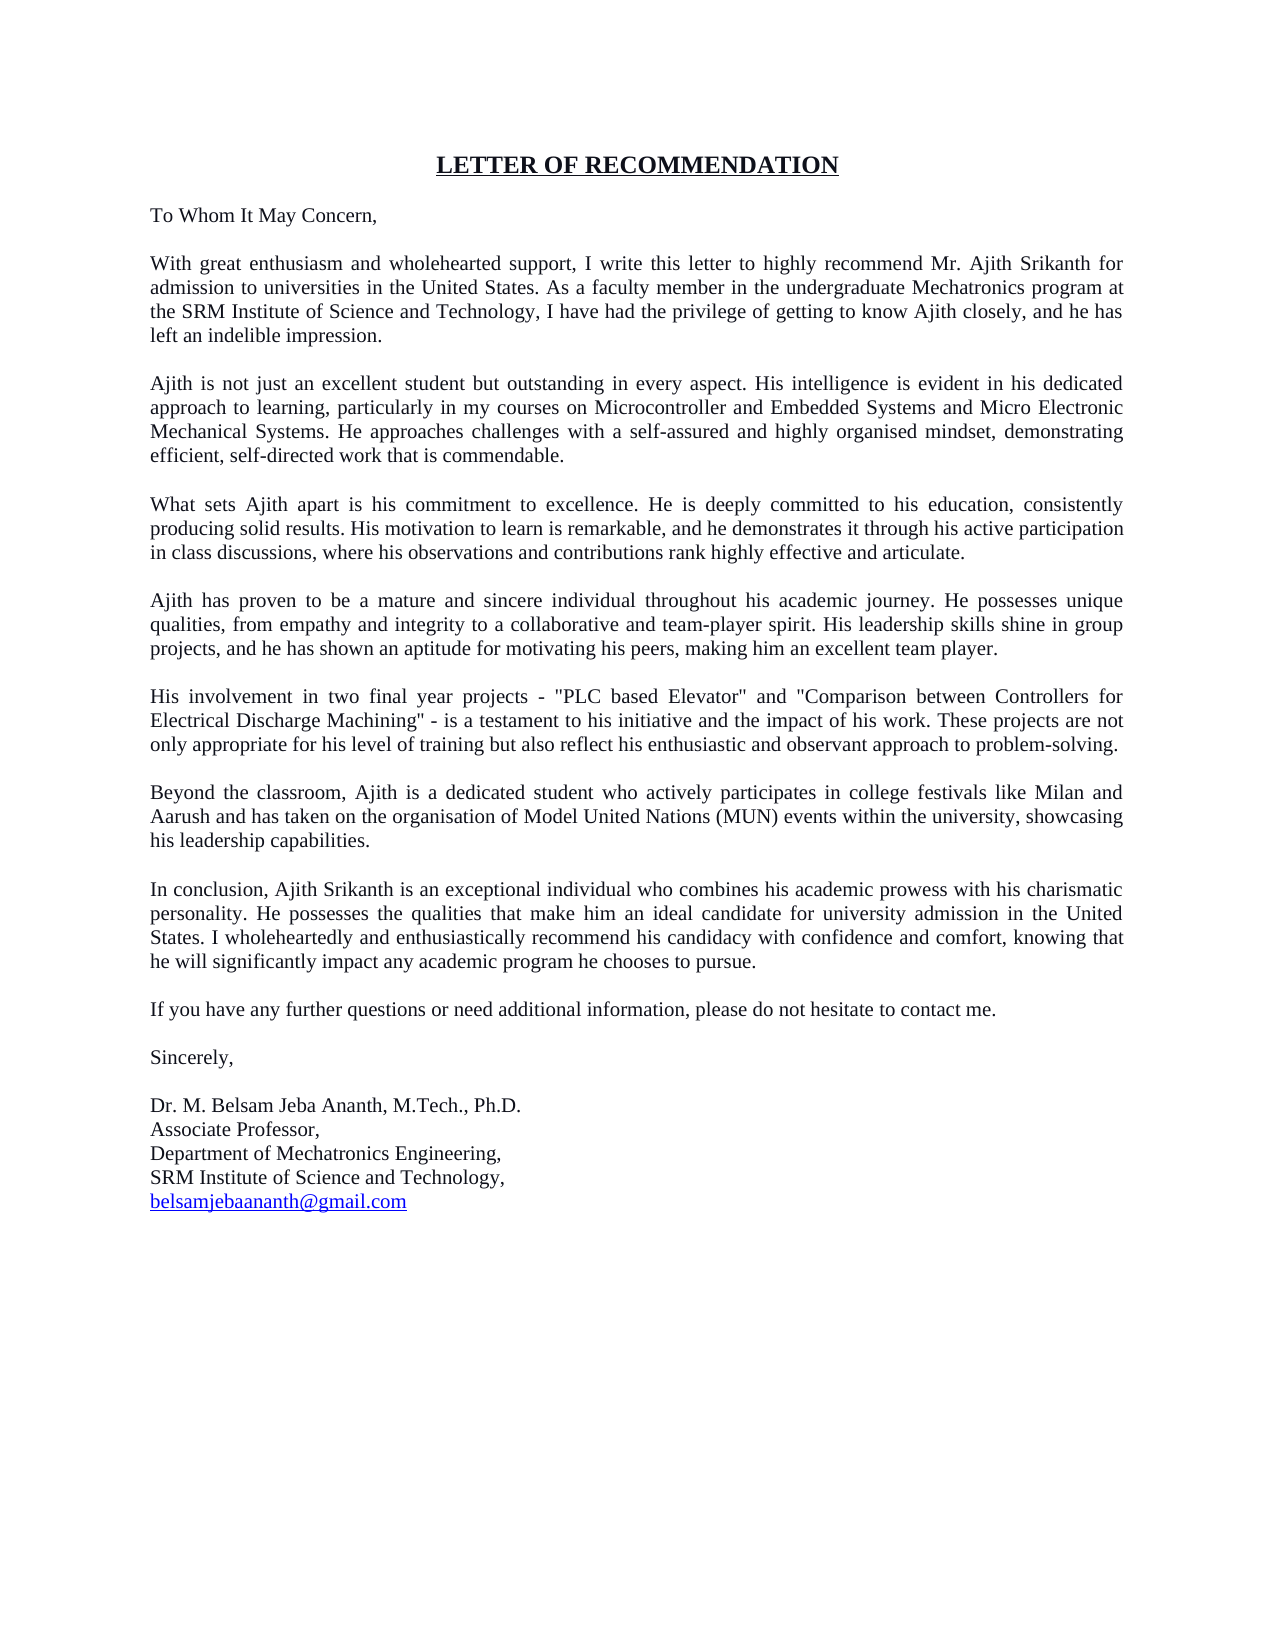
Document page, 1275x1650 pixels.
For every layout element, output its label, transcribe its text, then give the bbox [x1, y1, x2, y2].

text Department of Mechatronics Engineering, [150, 1141, 1125, 1165]
text Sincerely, [150, 1045, 1125, 1069]
text What sets Ajith apart is his commitment to excellence. He is deeply committed to his education, consistently producing solid results. His motivation to learn is remarkable, and he demonstrates it through his active participation in class discussions, where his observations and contributions rank highly effective and articulate. [150, 492, 1125, 564]
text Associate Professor, [150, 1117, 1125, 1141]
text belsamjebaananth@gmail.com [150, 1189, 1125, 1213]
text His involvement in two final year projects - "PLC based Elevator" and "Comparison between Controllers for Electrical Discharge Machining'' - is a testament to his initiative and the impact of his work. These projects are not only appropriate for his level of training but also reflect his enthusiastic and observant approach to problem-solving. [150, 684, 1125, 756]
text Ajith has proven to be a mature and sincere individual throughout his academic journey. He possesses unique qualities, from empathy and integrity to a collaborative and team-player spirit. His leadership skills shine in group projects, and he has shown an aptitude for motivating his peers, making him an excellent team player. [150, 588, 1125, 660]
text Ajith is not just an excellent student but outstanding in every aspect. His intelligence is evident in his dedicated approach to learning, particularly in my courses on Microcontroller and Embedded Systems and Micro Electronic Mechanical Systems. He approaches challenges with a self-assured and highly organised mindset, demonstrating efficient, self-directed work that is commendable. [150, 371, 1125, 467]
text Beyond the classroom, Ajith is a dedicated student who actively participates in college festivals like Milan and Aarush and has taken on the organisation of Model United Nations (MUN) events within the university, showcasing his leadership capabilities. [150, 780, 1125, 852]
text LETTER OF RECOMMENDATION [150, 150, 1125, 179]
text SRM Institute of Science and Technology, [150, 1165, 1125, 1189]
text In conclusion, Ajith Srikanth is an exceptional individual who combines his academic prowess with his charismatic personality. He possesses the qualities that make him an ideal candidate for university admission in the United States. I wholeheartedly and enthusiastically recommend his candidacy with confidence and comfort, knowing that he will significantly impact any academic program he chooses to pursue. [150, 877, 1125, 973]
text If you have any further questions or need additional information, please do not hesitate to contact me. [150, 997, 1125, 1021]
text To Whom It May Concern, [150, 203, 1125, 227]
text With great enthusiasm and wholehearted support, I write this letter to highly recommend Mr. Ajith Srikanth for admission to universities in the United States. As a faculty member in the undergraduate Mechatronics program at the SRM Institute of Science and Technology, I have had the privilege of getting to know Ajith closely, and he has left an indelible impression. [150, 251, 1125, 347]
text Dr. M. Belsam Jeba Ananth, M.Tech., Ph.D. [150, 1093, 1125, 1117]
